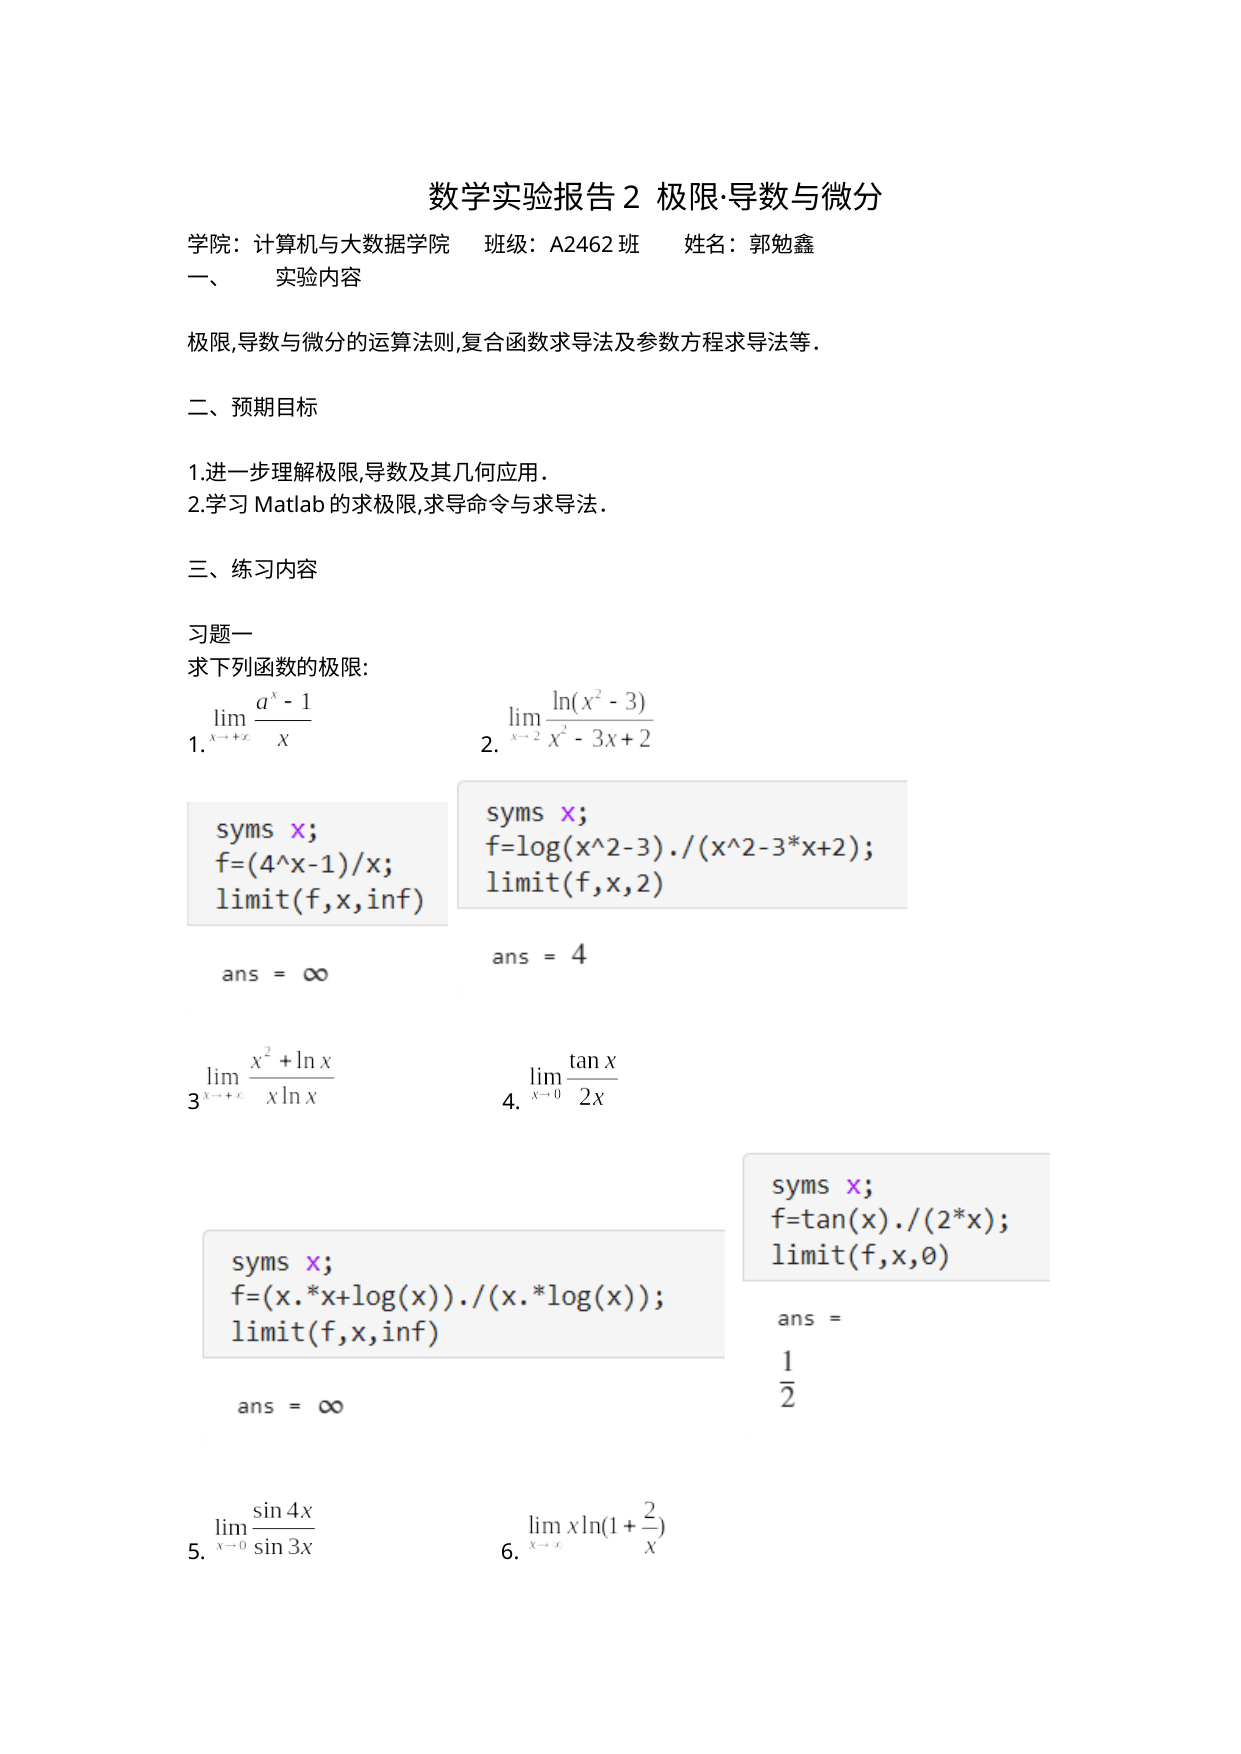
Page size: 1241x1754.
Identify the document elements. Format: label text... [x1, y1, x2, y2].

text 三、练习内容 [187, 552, 1125, 584]
text 2.学习Matlab的求极限,求导命令与求导法． [187, 487, 1125, 519]
picture [187, 779, 908, 1019]
text 习题一 [187, 617, 1125, 649]
text 二、预期目标 [187, 389, 1125, 422]
text 学院：计算机与大数据学院 班级：A2462班 姓名：郭勉鑫 [187, 227, 1125, 259]
text 数学实验报告2 极限·导数与微分 [187, 162, 1125, 227]
text 1. 2. [187, 682, 1125, 779]
text 5. 6. [187, 1494, 1125, 1592]
text 极限,导数与微分的运算法则,复合函数求导法及参数方程求导法等． [187, 324, 1125, 357]
picture [187, 1137, 1050, 1473]
text 3 4. [187, 1039, 1125, 1137]
list 实验内容 [187, 259, 1125, 292]
text 1.进一步理解极限,导数及其几何应用． [187, 454, 1125, 487]
text 求下列函数的极限: [187, 649, 1125, 682]
